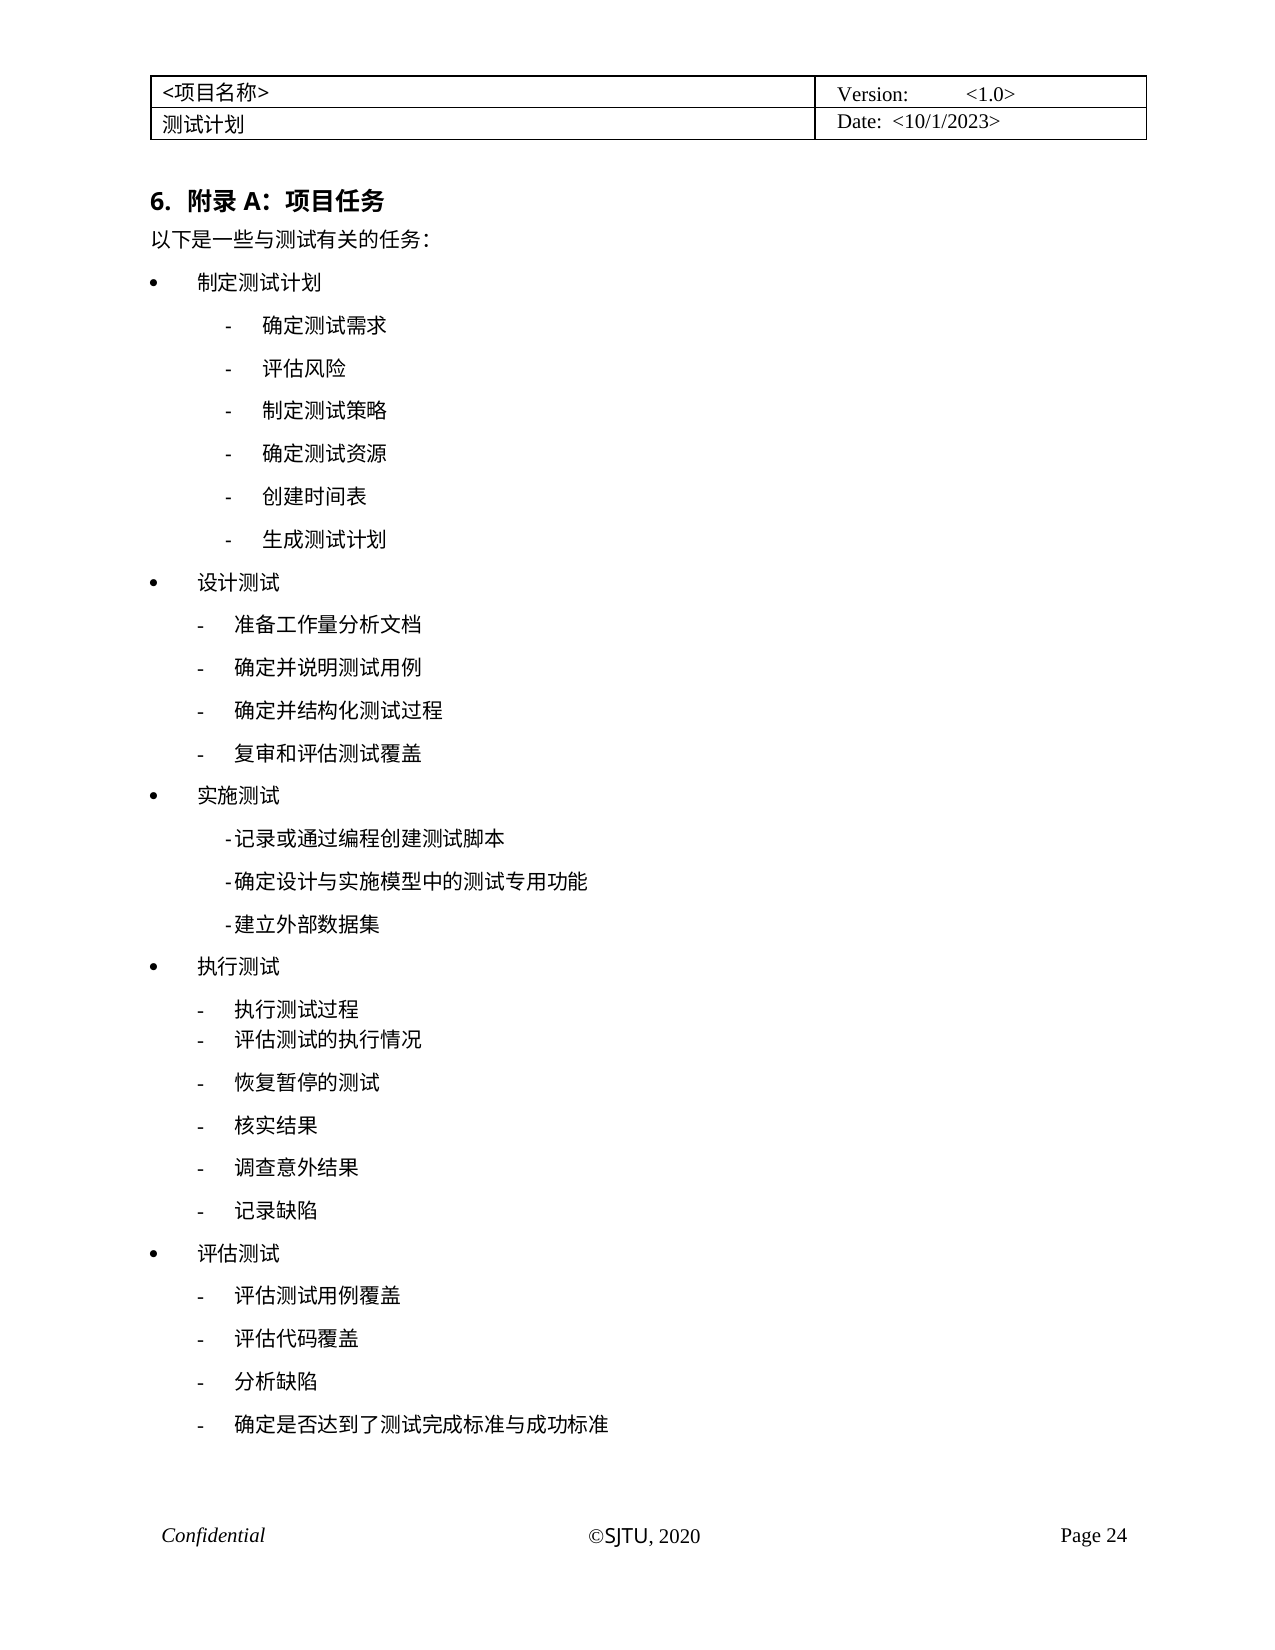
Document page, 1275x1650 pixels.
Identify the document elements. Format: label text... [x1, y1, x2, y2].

list 确定设计与实施模型中的测试专用功能 [225, 865, 1125, 895]
list 创建时间表 [225, 480, 1125, 511]
text - 执行测试过程 [150, 993, 1125, 1023]
subtitle 附录 A：项目任务 [150, 181, 1125, 217]
list 制定测试策略 [225, 395, 1125, 425]
list 建立外部数据集 [225, 908, 1125, 938]
list 评估风险 [225, 352, 1125, 382]
list 生成测试计划 [225, 523, 1125, 553]
text - 核实结果 [150, 1109, 1125, 1139]
text - 调查意外结果 [150, 1152, 1125, 1182]
text - 评估测试用例覆盖 [150, 1280, 1125, 1310]
text 实施测试 [150, 779, 1125, 810]
list 记录或通过编程创建测试脚本 [225, 822, 1125, 852]
list 确定测试需求 [225, 309, 1125, 339]
text - 分析缺陷 [150, 1365, 1125, 1395]
text 评估测试 [150, 1237, 1125, 1267]
text 设计测试 [150, 566, 1125, 596]
text - 评估测试的执行情况 [150, 1023, 1125, 1054]
text 制定测试计划 [150, 266, 1125, 297]
text - 复审和评估测试覆盖 [150, 737, 1125, 767]
text - 恢复暂停的测试 [150, 1066, 1125, 1096]
text - 评估代码覆盖 [150, 1322, 1125, 1353]
text - 确定并说明测试用例 [197, 651, 1125, 682]
text - 确定并结构化测试过程 [197, 694, 1125, 724]
list 确定测试资源 [225, 437, 1125, 468]
text - 准备工作量分析文档 [197, 609, 1125, 639]
text 执行测试 [150, 951, 1125, 981]
text 以下是一些与测试有关的任务： [150, 224, 1125, 254]
text - 记录缺陷 [150, 1194, 1125, 1224]
text - 确定是否达到了测试完成标准与成功标准 [150, 1408, 1125, 1438]
